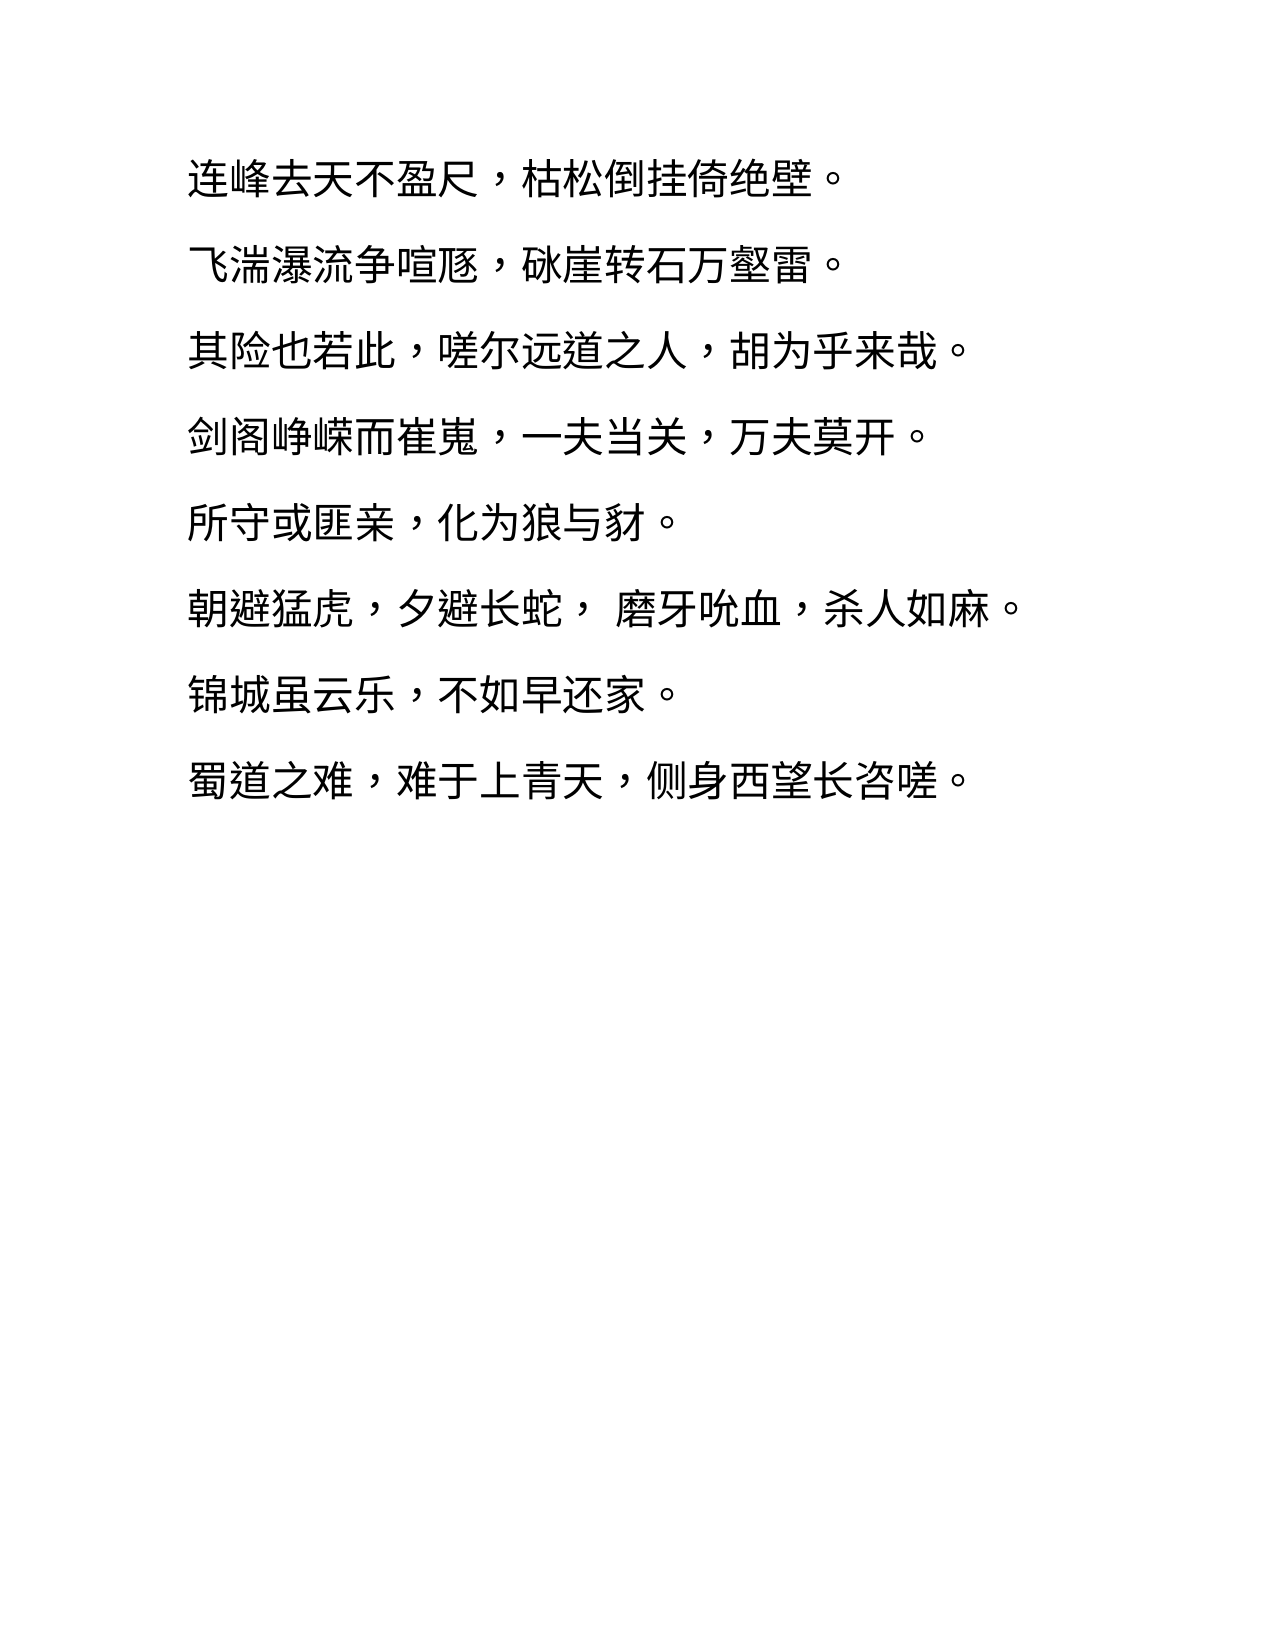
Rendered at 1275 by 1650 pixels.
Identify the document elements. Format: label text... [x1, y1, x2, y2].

text 剑阁峥嵘而崔嵬，一夫当关，万夫莫开。 [187, 408, 1087, 465]
text 朝避猛虎，夕避长蛇， 磨牙吮血，杀人如麻。 [187, 580, 1087, 637]
text 其险也若此，嗟尔远道之人，胡为乎来哉。 [187, 322, 1087, 379]
text 连峰去天不盈尺，枯松倒挂倚绝壁。 [187, 150, 1087, 207]
text 锦城虽云乐，不如早还家。 [187, 666, 1087, 723]
text 蜀道之难，难于上青天，侧身西望长咨嗟。 [187, 752, 1087, 809]
text 所守或匪亲，化为狼与豺。 [187, 494, 1087, 551]
text 飞湍瀑流争喧豗，砯崖转石万壑雷。 [187, 236, 1087, 293]
